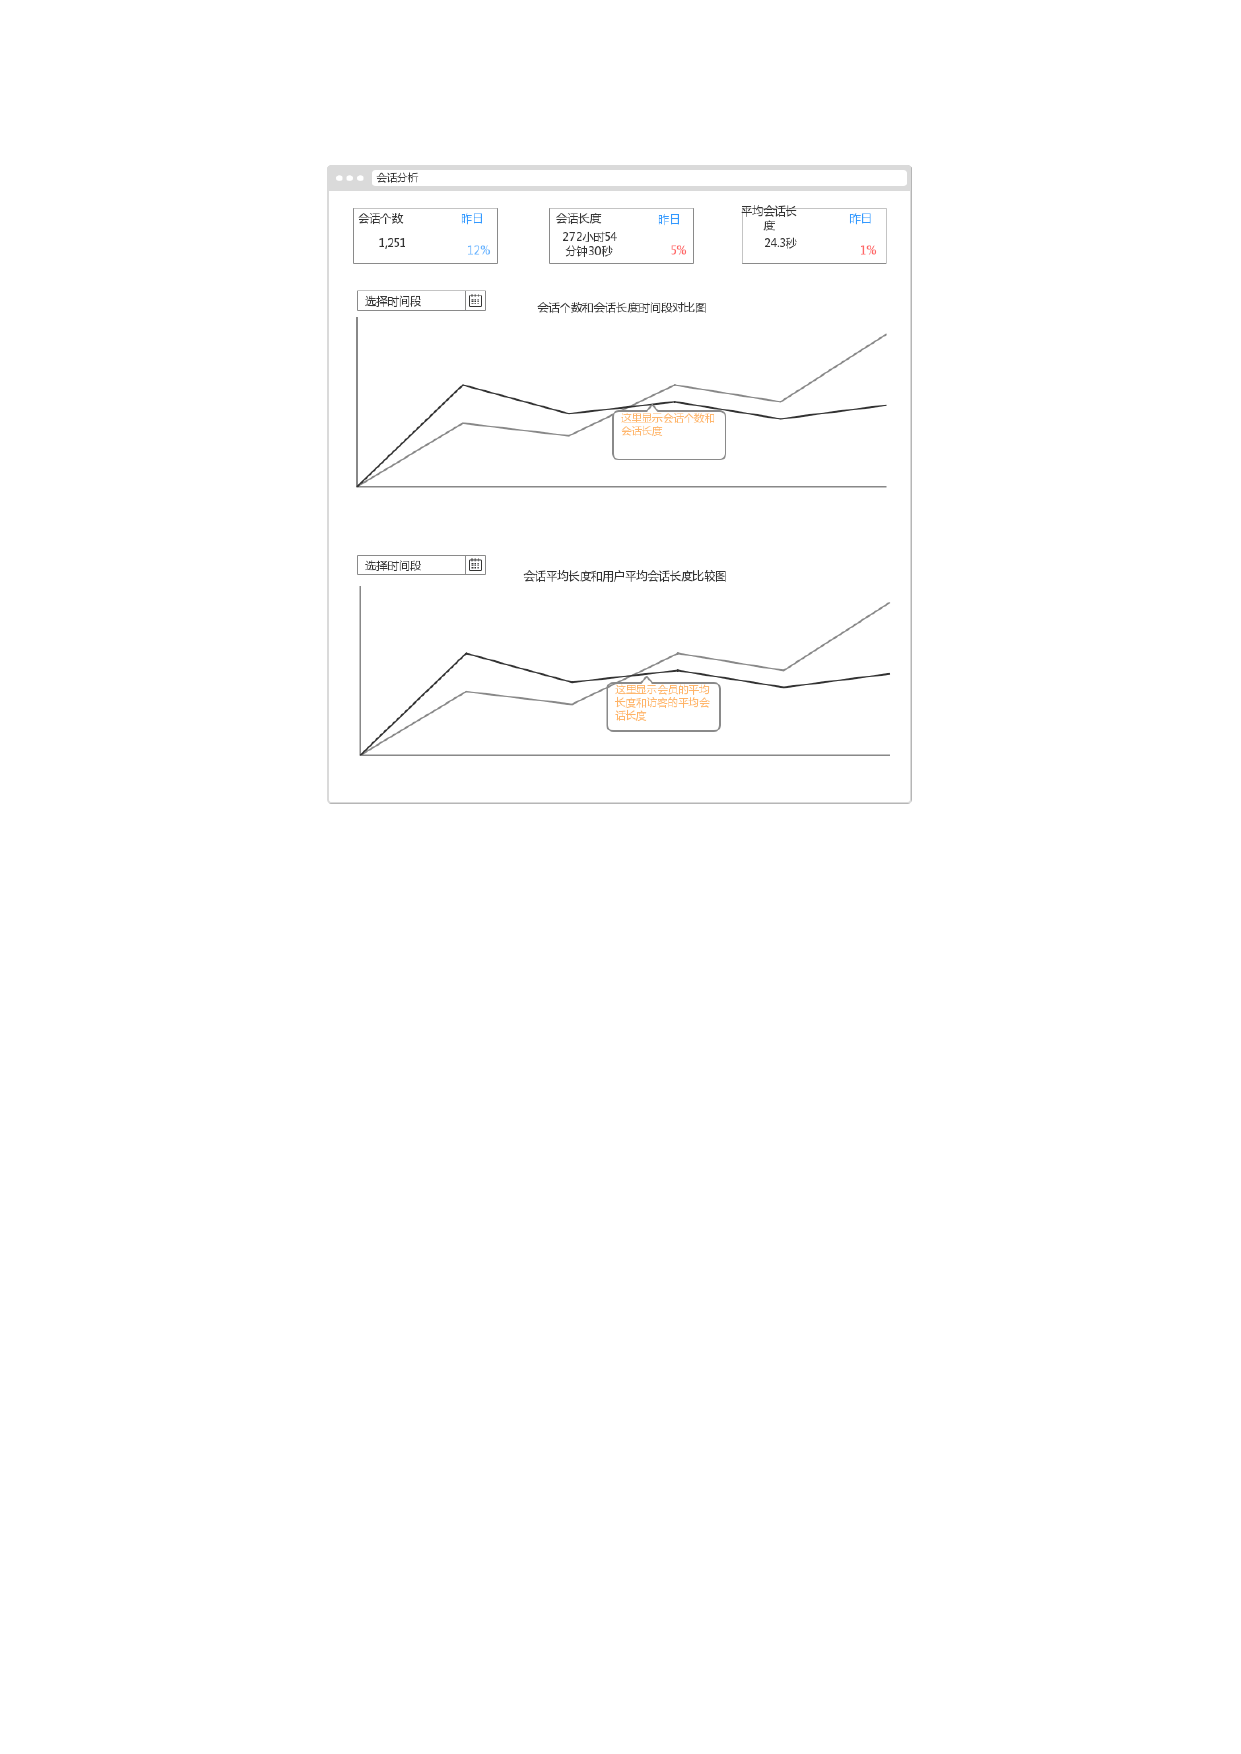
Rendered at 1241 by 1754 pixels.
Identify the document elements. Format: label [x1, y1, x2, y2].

picture [325, 162, 915, 804]
